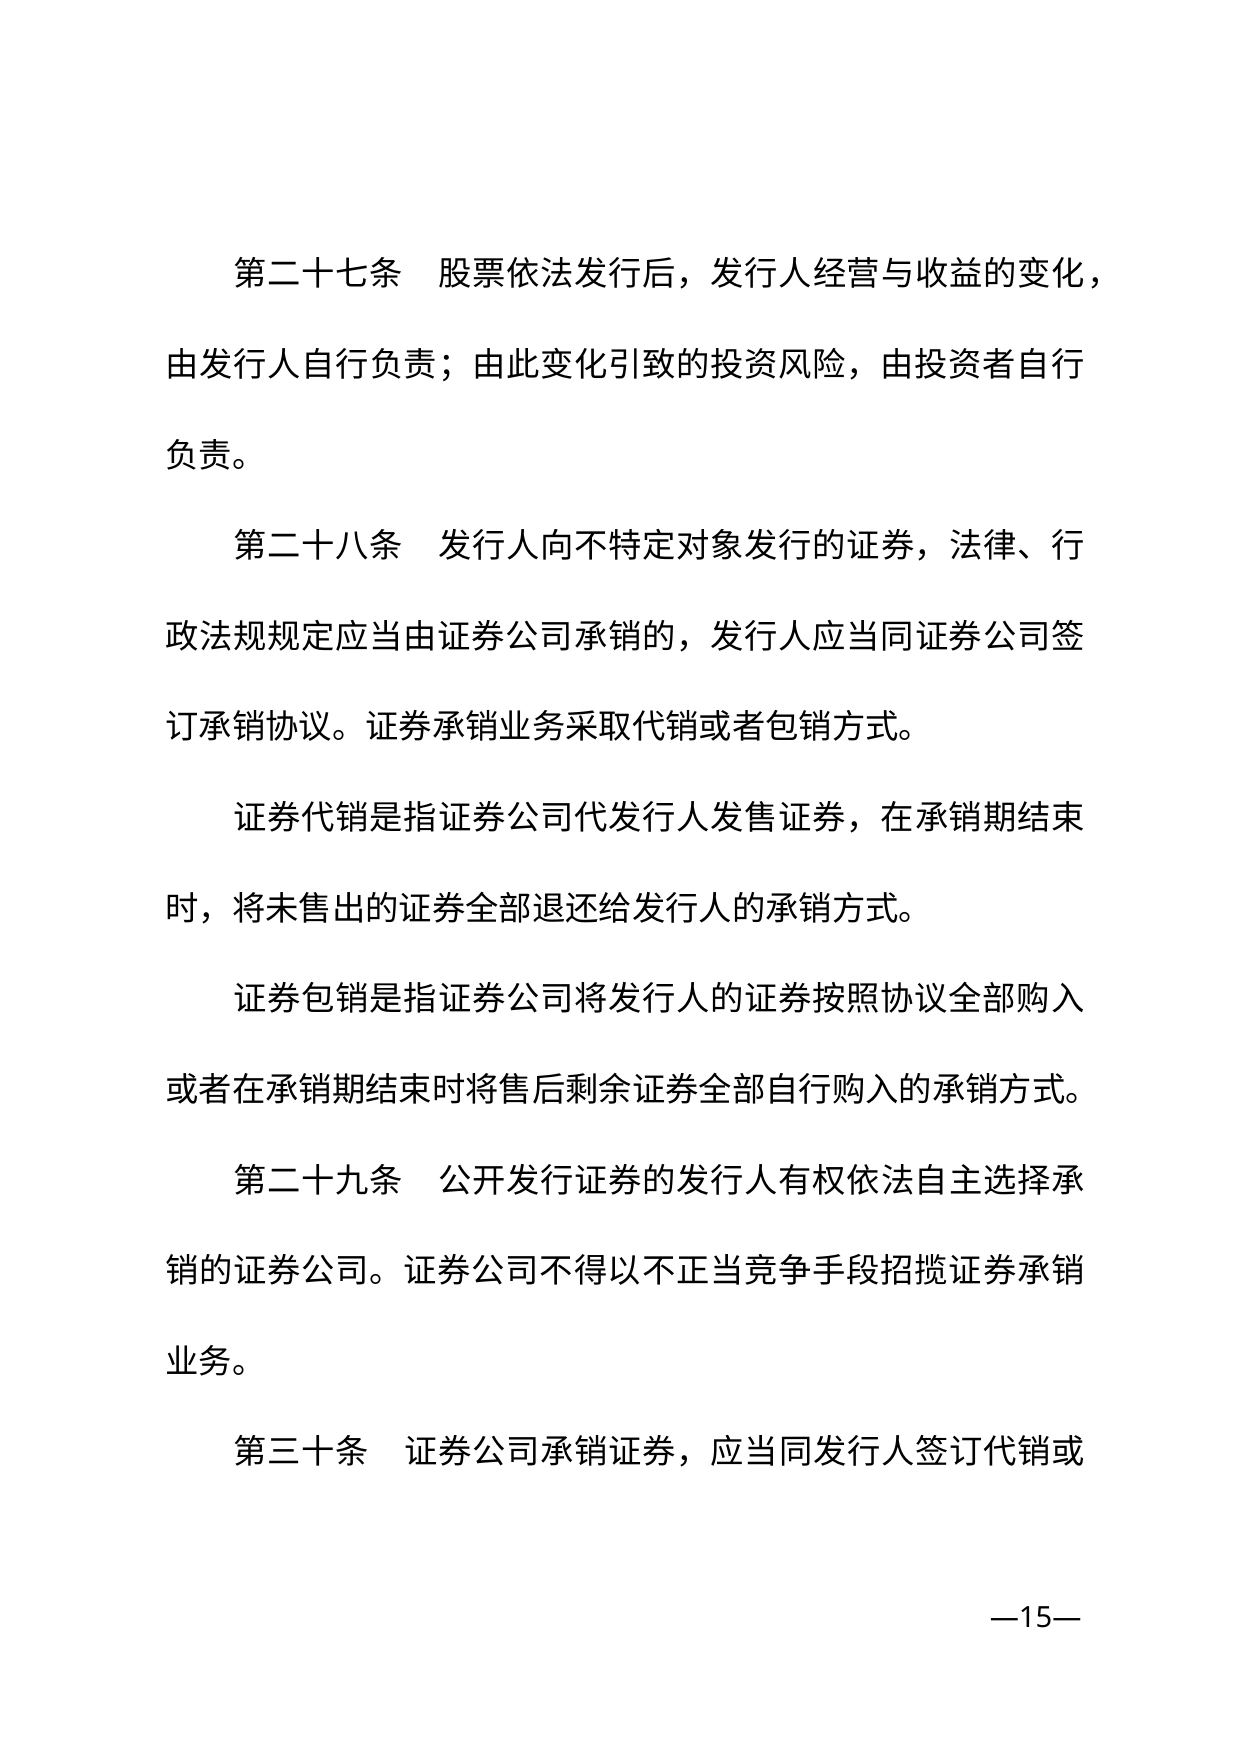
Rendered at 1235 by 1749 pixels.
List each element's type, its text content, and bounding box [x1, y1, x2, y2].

text 第二十九条 公开发行证券的发行人有权依法自主选择承销的证券公司。证券公司不得以不正当竞争手段招揽证券承销业务。 [165, 1132, 1087, 1404]
text 证券包销是指证券公司将发行人的证券按照协议全部购入或者在承销期结束时将售后剩余证券全部自行购入的承销方式。 [165, 951, 1087, 1132]
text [165, 1404, 1087, 1495]
text 第二十八条 发行人向不特定对象发行的证券，法律、行政法规规定应当由证券公司承销的，发行人应当同证券公司签订承销协议。证券承销业务采取代销或者包销方式。 [165, 498, 1087, 770]
text 第二十七条 股票依法发行后，发行人经营与收益的变化，由发行人自行负责；由此变化引致的投资风险，由投资者自行负责。 [165, 226, 1087, 498]
text 证券代销是指证券公司代发行人发售证券，在承销期结束时，将未售出的证券全部退还给发行人的承销方式。 [165, 770, 1087, 951]
